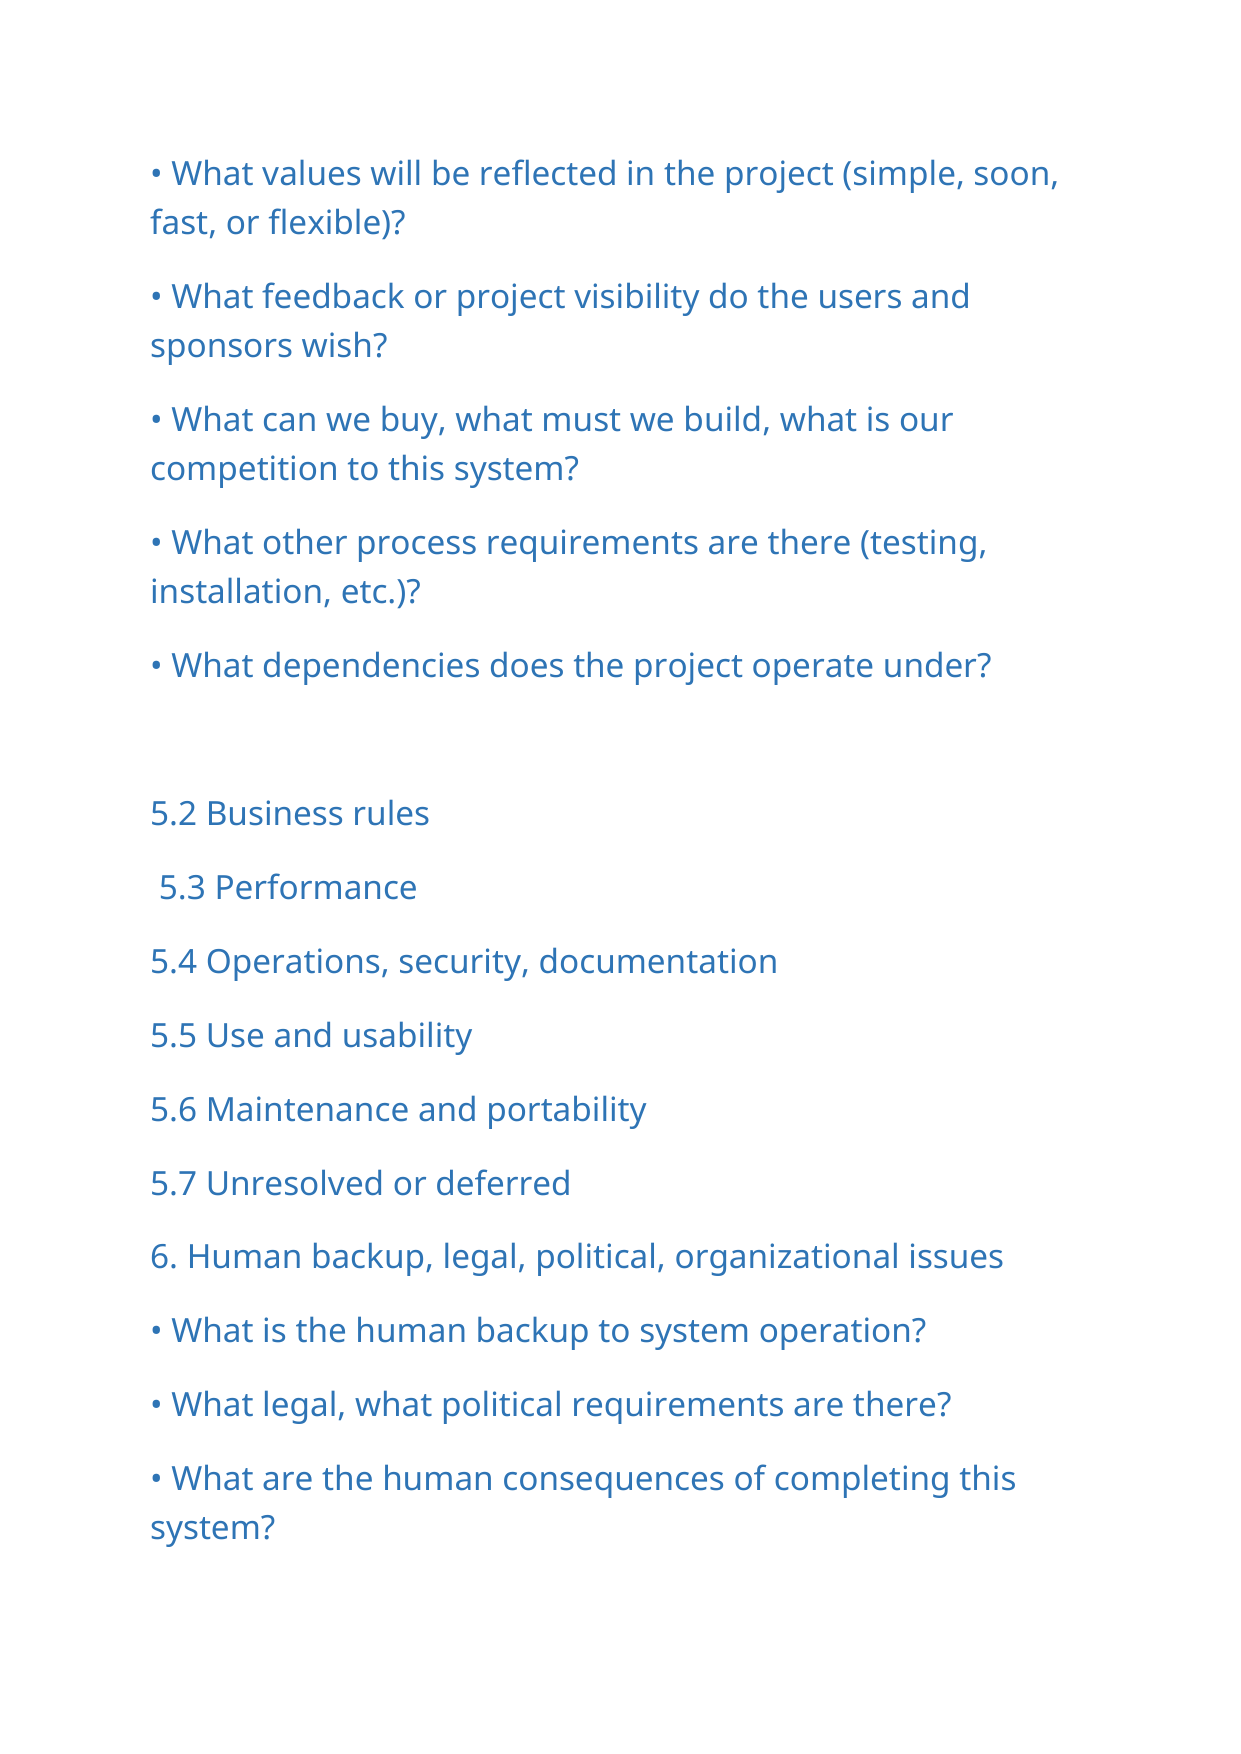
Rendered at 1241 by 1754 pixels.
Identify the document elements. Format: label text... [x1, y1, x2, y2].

subtitle • What is the human backup to system operation? [150, 1307, 1090, 1353]
subtitle • What are the human consequences of completing this system? [150, 1455, 1090, 1549]
subtitle 5.5 Use and usability [150, 1011, 1090, 1057]
subtitle • What legal, what political requirements are there? [150, 1381, 1090, 1427]
subtitle 5.6 Maintenance and portability [150, 1085, 1090, 1131]
subtitle 5.3 Performance [150, 863, 1090, 909]
subtitle • What other process requirements are there (testing, installation, etc.)? [150, 519, 1090, 613]
subtitle 5.7 Unresolved or deferred [150, 1159, 1090, 1205]
subtitle • What values will be reflected in the project (simple, soon, fast, or flexible)? [150, 150, 1090, 244]
subtitle • What dependencies does the project operate under? [150, 642, 1090, 687]
subtitle 6. Human backup, legal, political, organizational issues [150, 1233, 1090, 1279]
subtitle 5.4 Operations, security, documentation [150, 937, 1090, 983]
subtitle • What feedback or project visibility do the users and sponsors wish? [150, 273, 1090, 367]
subtitle • What can we buy, what must we build, what is our competition to this system? [150, 396, 1090, 490]
subtitle 5.2 Business rules [150, 789, 1090, 835]
